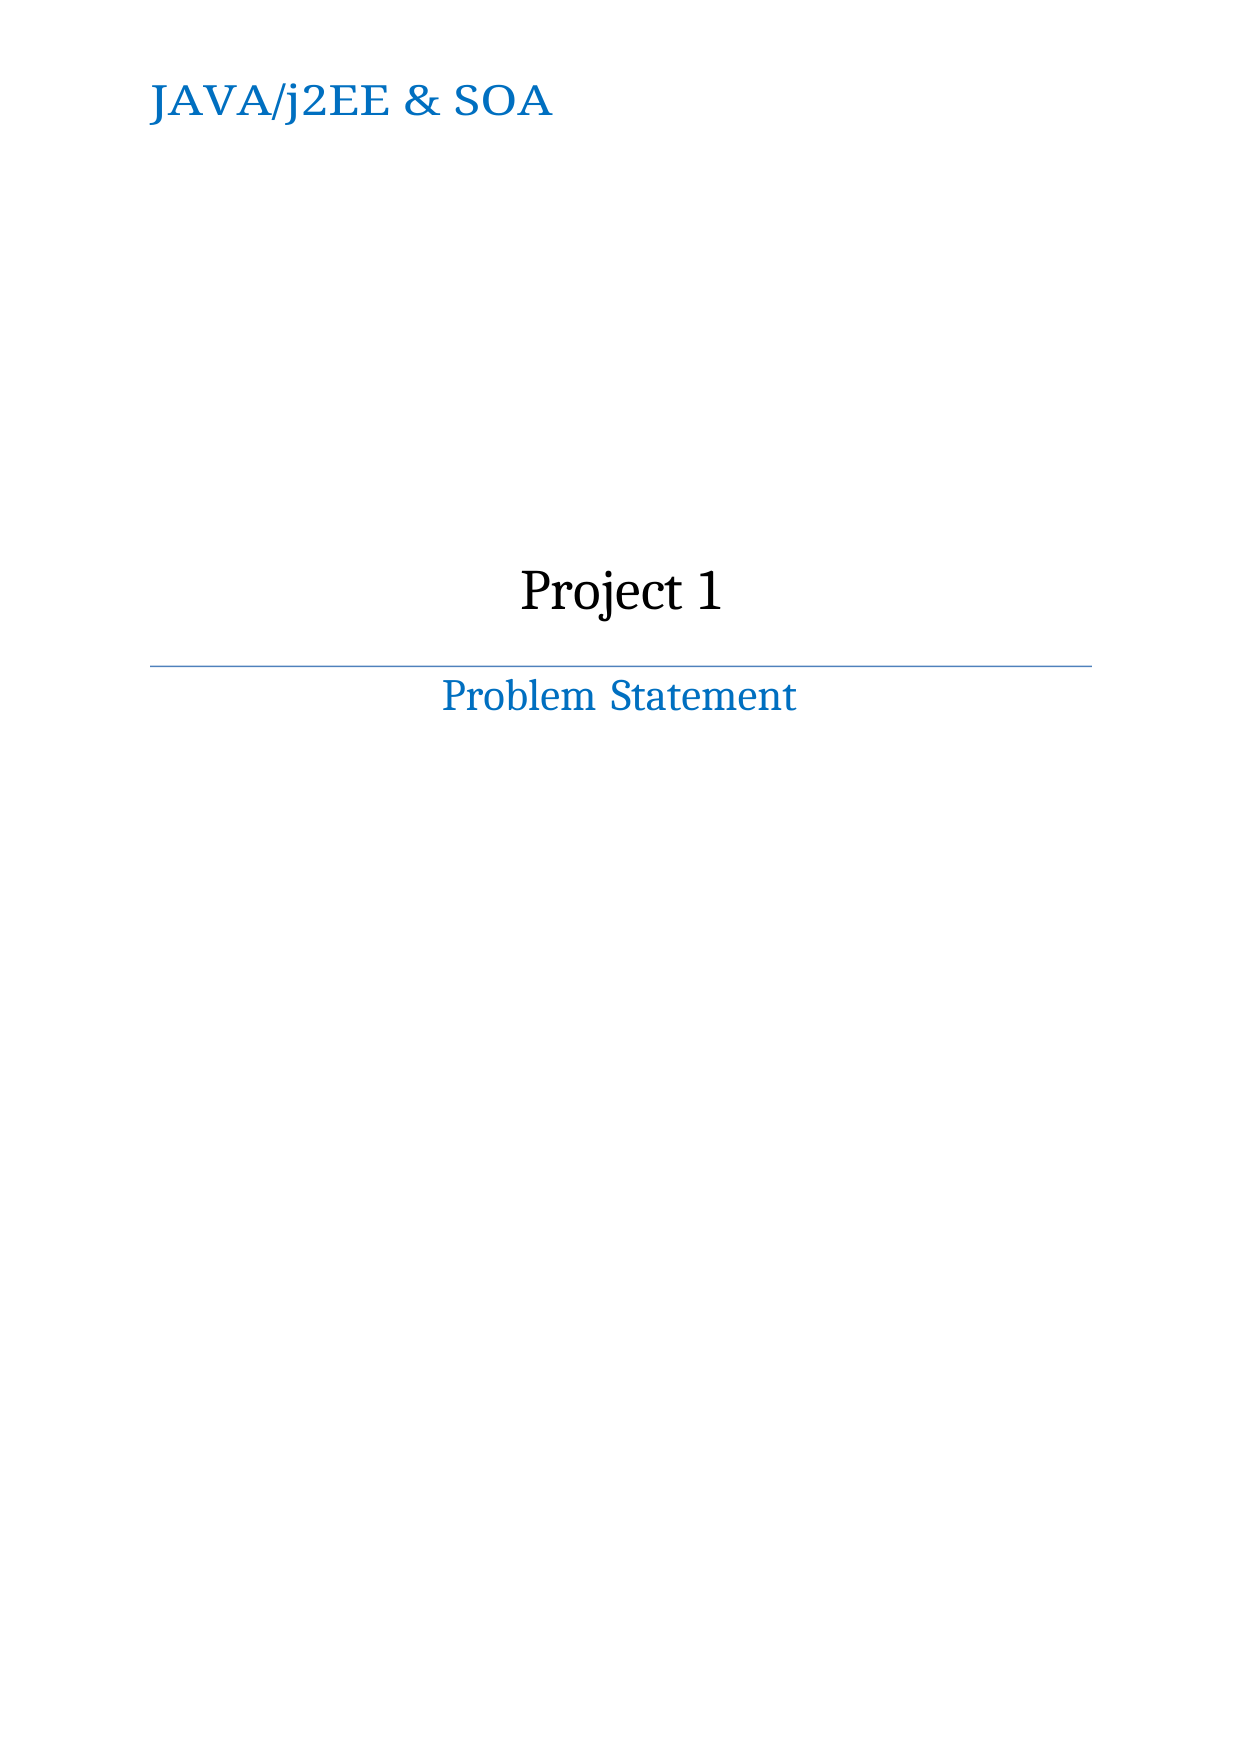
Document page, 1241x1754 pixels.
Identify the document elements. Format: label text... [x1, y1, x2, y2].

text Project 1 [431, 558, 809, 624]
text JAVA/j2EE & SOA [150, 71, 564, 127]
text Problem Statement [431, 671, 808, 722]
